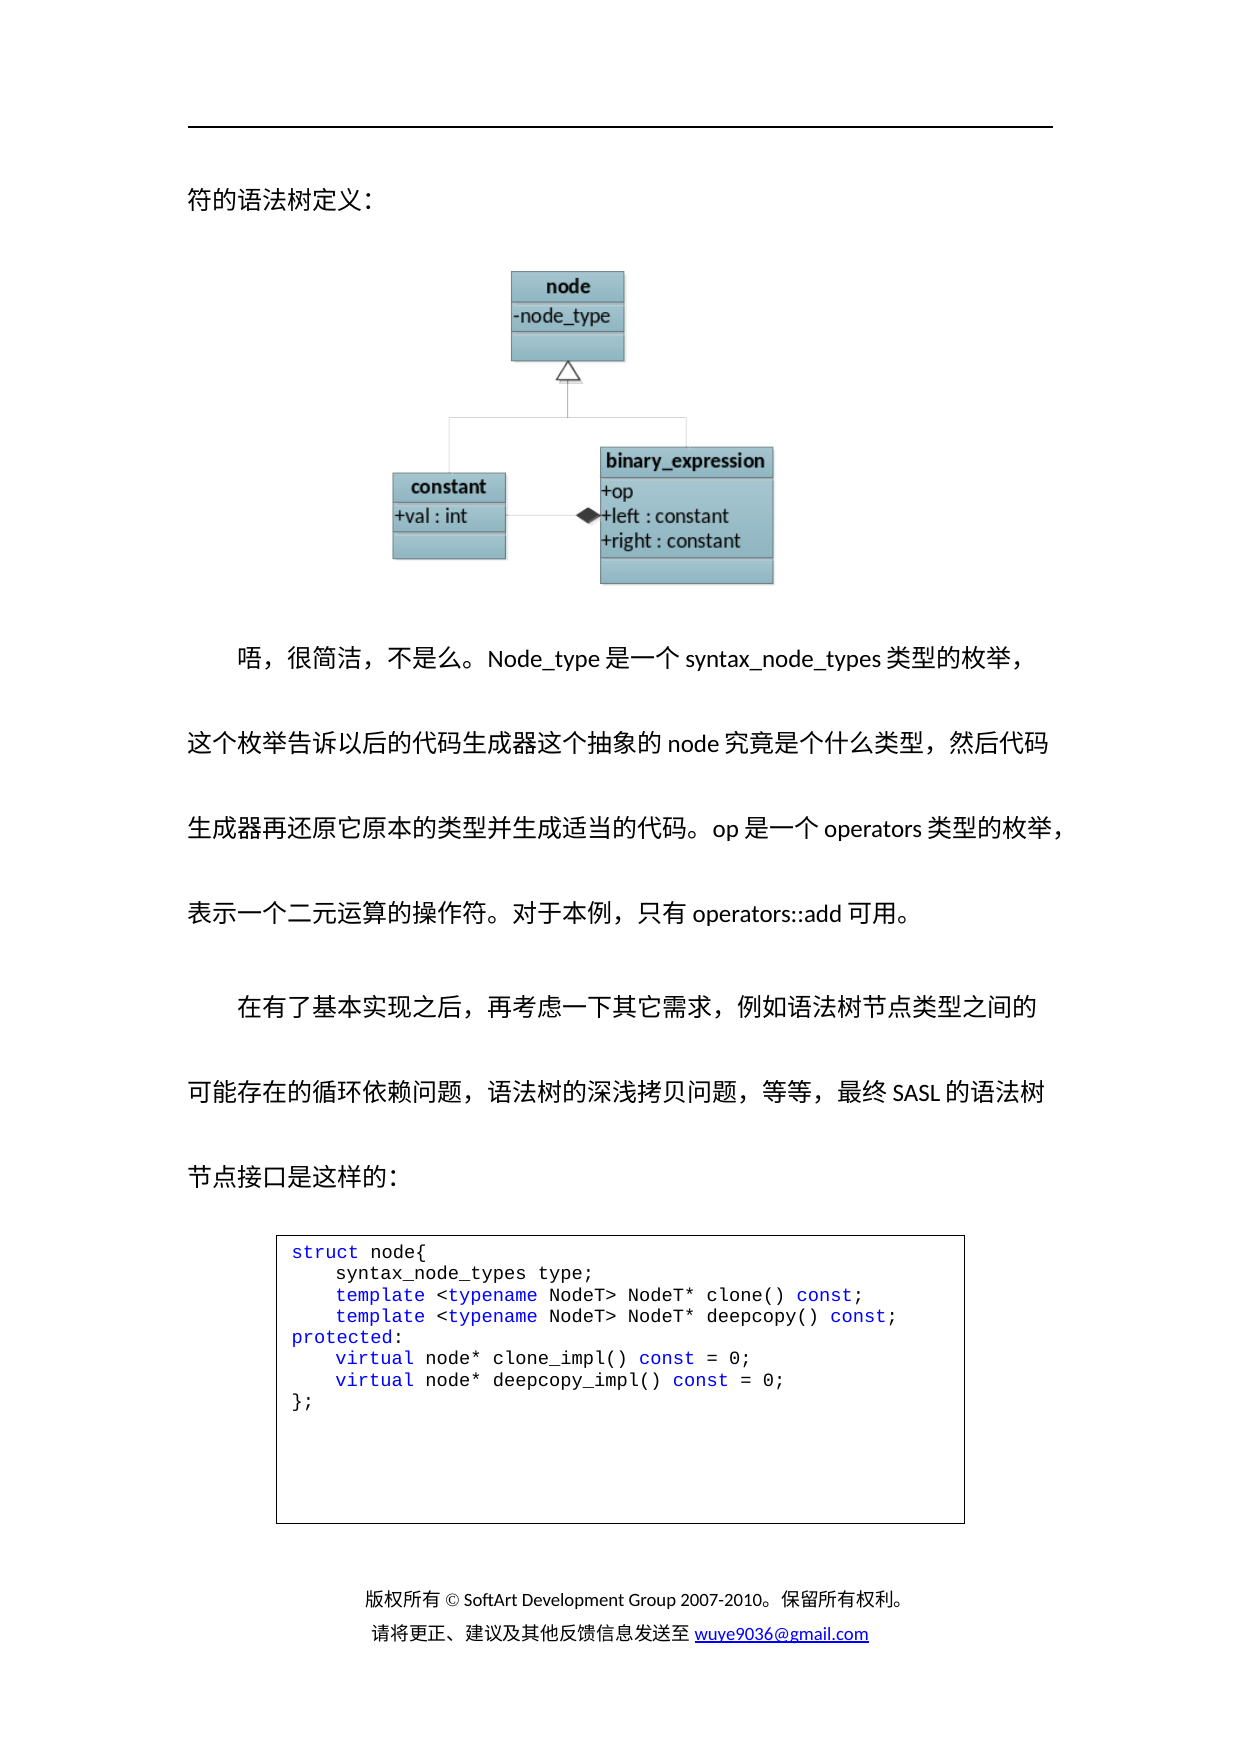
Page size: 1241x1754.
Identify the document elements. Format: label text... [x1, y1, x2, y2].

text 首先来解决语法树怎么实现的问题。在这个问题上，我们只需要把握一点，语法树是一个天然的composite模式。我们用一个UML来看看这个只有加法算符的语法树定义： [187, 165, 1053, 233]
text 唔，很简洁，不是么。Node_type是一个syntax_node_types类型的枚举，这个枚举告诉以后的代码生成器这个抽象的node究竟是个什么类型，然后代码生成器再还原它原本的类型并生成适当的代码。op是一个operators类型的枚举，表示一个二元运算的操作符。对于本例，只有operators::add可用。 [187, 623, 1053, 945]
text 在有了基本实现之后，再考虑一下其它需求，例如语法树节点类型之间的可能存在的循环依赖问题，语法树的深浅拷贝问题，等等，最终SASL的语法树节点接口是这样的： [187, 971, 1053, 1209]
